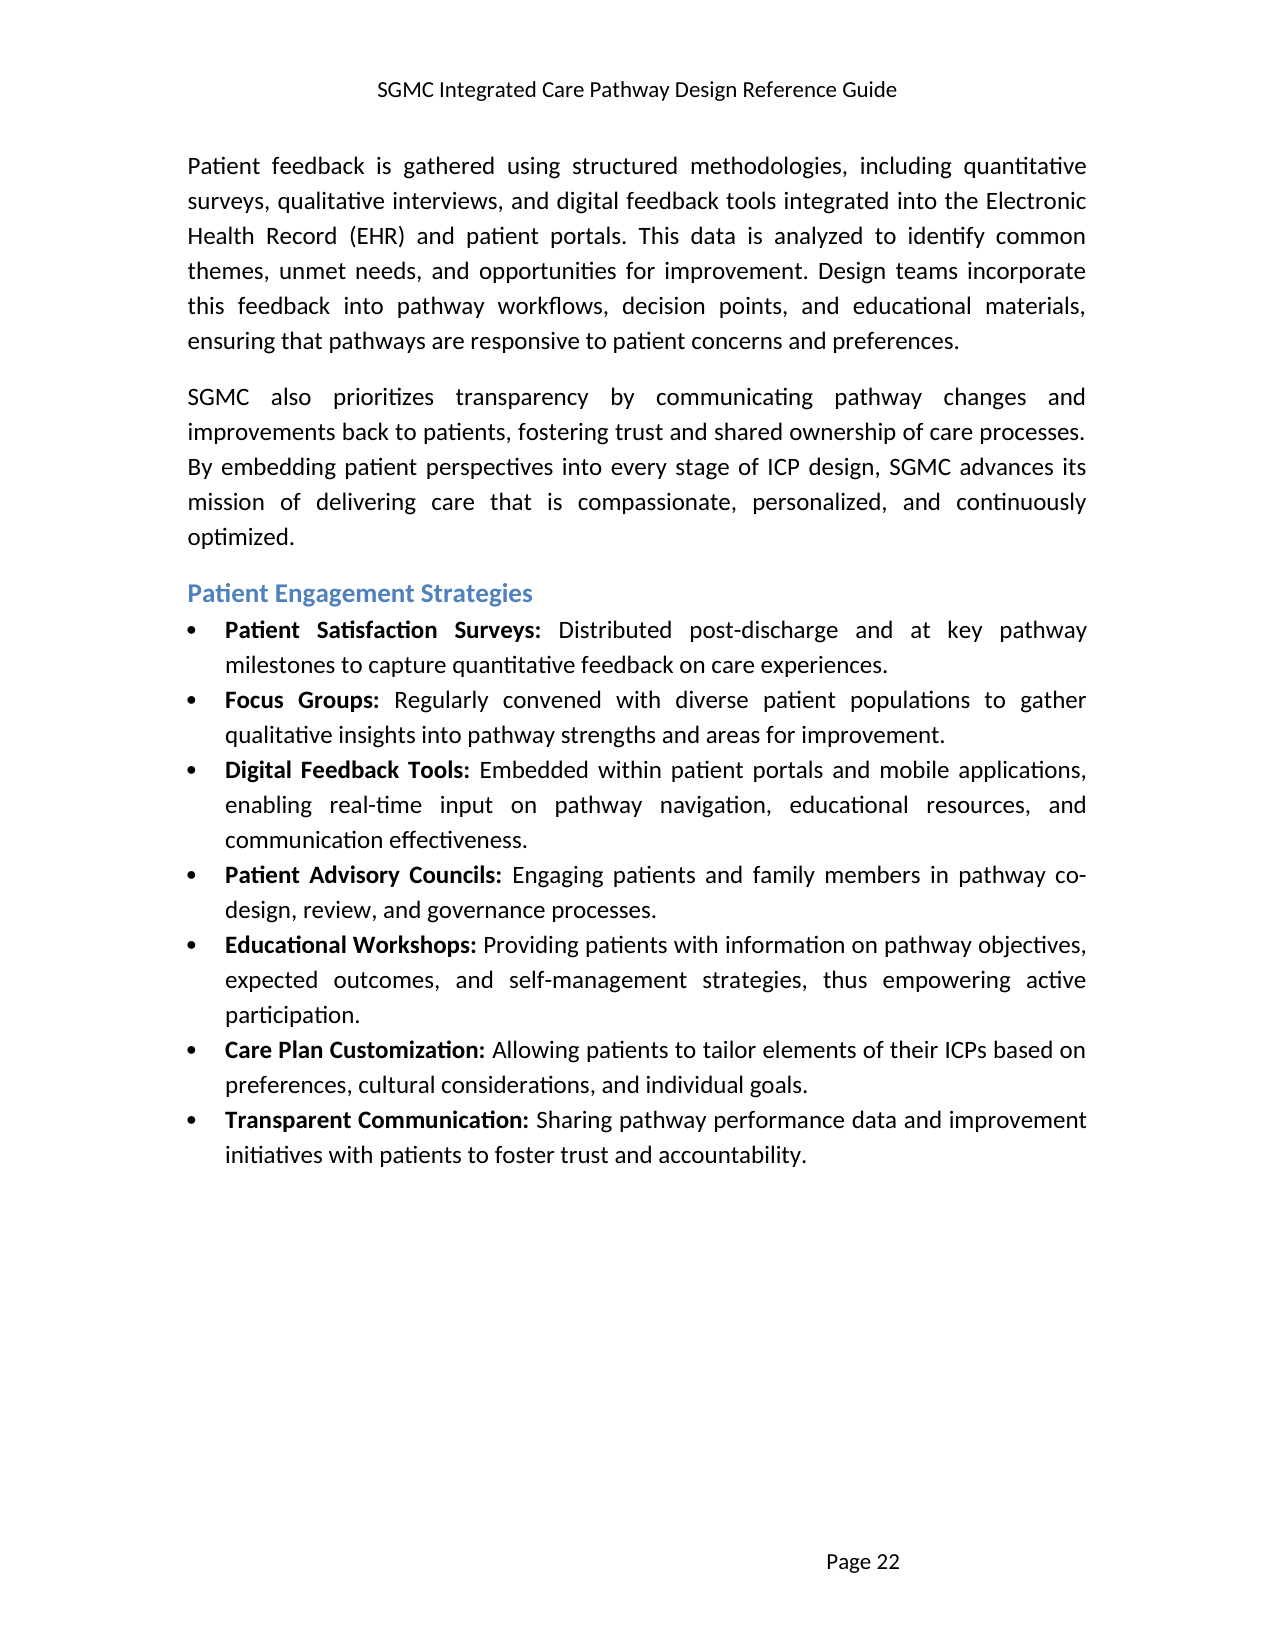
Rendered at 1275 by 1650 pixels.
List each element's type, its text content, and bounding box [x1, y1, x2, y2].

text SGMC also prioritizes transparency by communicating pathway changes and improvements back to patients, fostering trust and shared ownership of care processes. By embedding patient perspectives into every stage of ICP design, SGMC advances its mission of delivering care that is compassionate, personalized, and continuously optimized. [187, 381, 1087, 551]
list Patient Advisory Councils: Engaging patients and family members in pathway co-design, review, and governance processes. [187, 859, 1087, 925]
list Educational Workshops: Providing patients with information on pathway objectives, expected outcomes, and self-management strategies, thus empowering active participation. [187, 929, 1087, 1030]
list Digital Feedback Tools: Embedded within patient portals and mobile applications, enabling real-time input on pathway navigation, educational resources, and communication effectiveness. [187, 754, 1087, 855]
list Patient Satisfaction Surveys: Distributed post-discharge and at key pathway milestones to capture quantitative feedback on care experiences. [187, 614, 1087, 680]
list Transparent Communication: Sharing pathway performance data and improvement initiatives with patients to foster trust and accountability. [187, 1104, 1087, 1170]
list Focus Groups: Regularly convened with diverse patient populations to gather qualitative insights into pathway strengths and areas for improvement. [187, 684, 1087, 750]
text Patient feedback is gathered using structured methodologies, including quantitative surveys, qualitative interviews, and digital feedback tools integrated into the Electronic Health Record (EHR) and patient portals. This data is analyzed to identify common themes, unmet needs, and opportunities for improvement. Design teams incorporate this feedback into pathway workflows, decision points, and educational materials, ensuring that pathways are responsive to patient concerns and preferences. [187, 150, 1087, 356]
subtitle Patient Engagement Strategies [187, 577, 1087, 610]
list Care Plan Customization: Allowing patients to tailor elements of their ICPs based on preferences, cultural considerations, and individual goals. [187, 1034, 1087, 1100]
